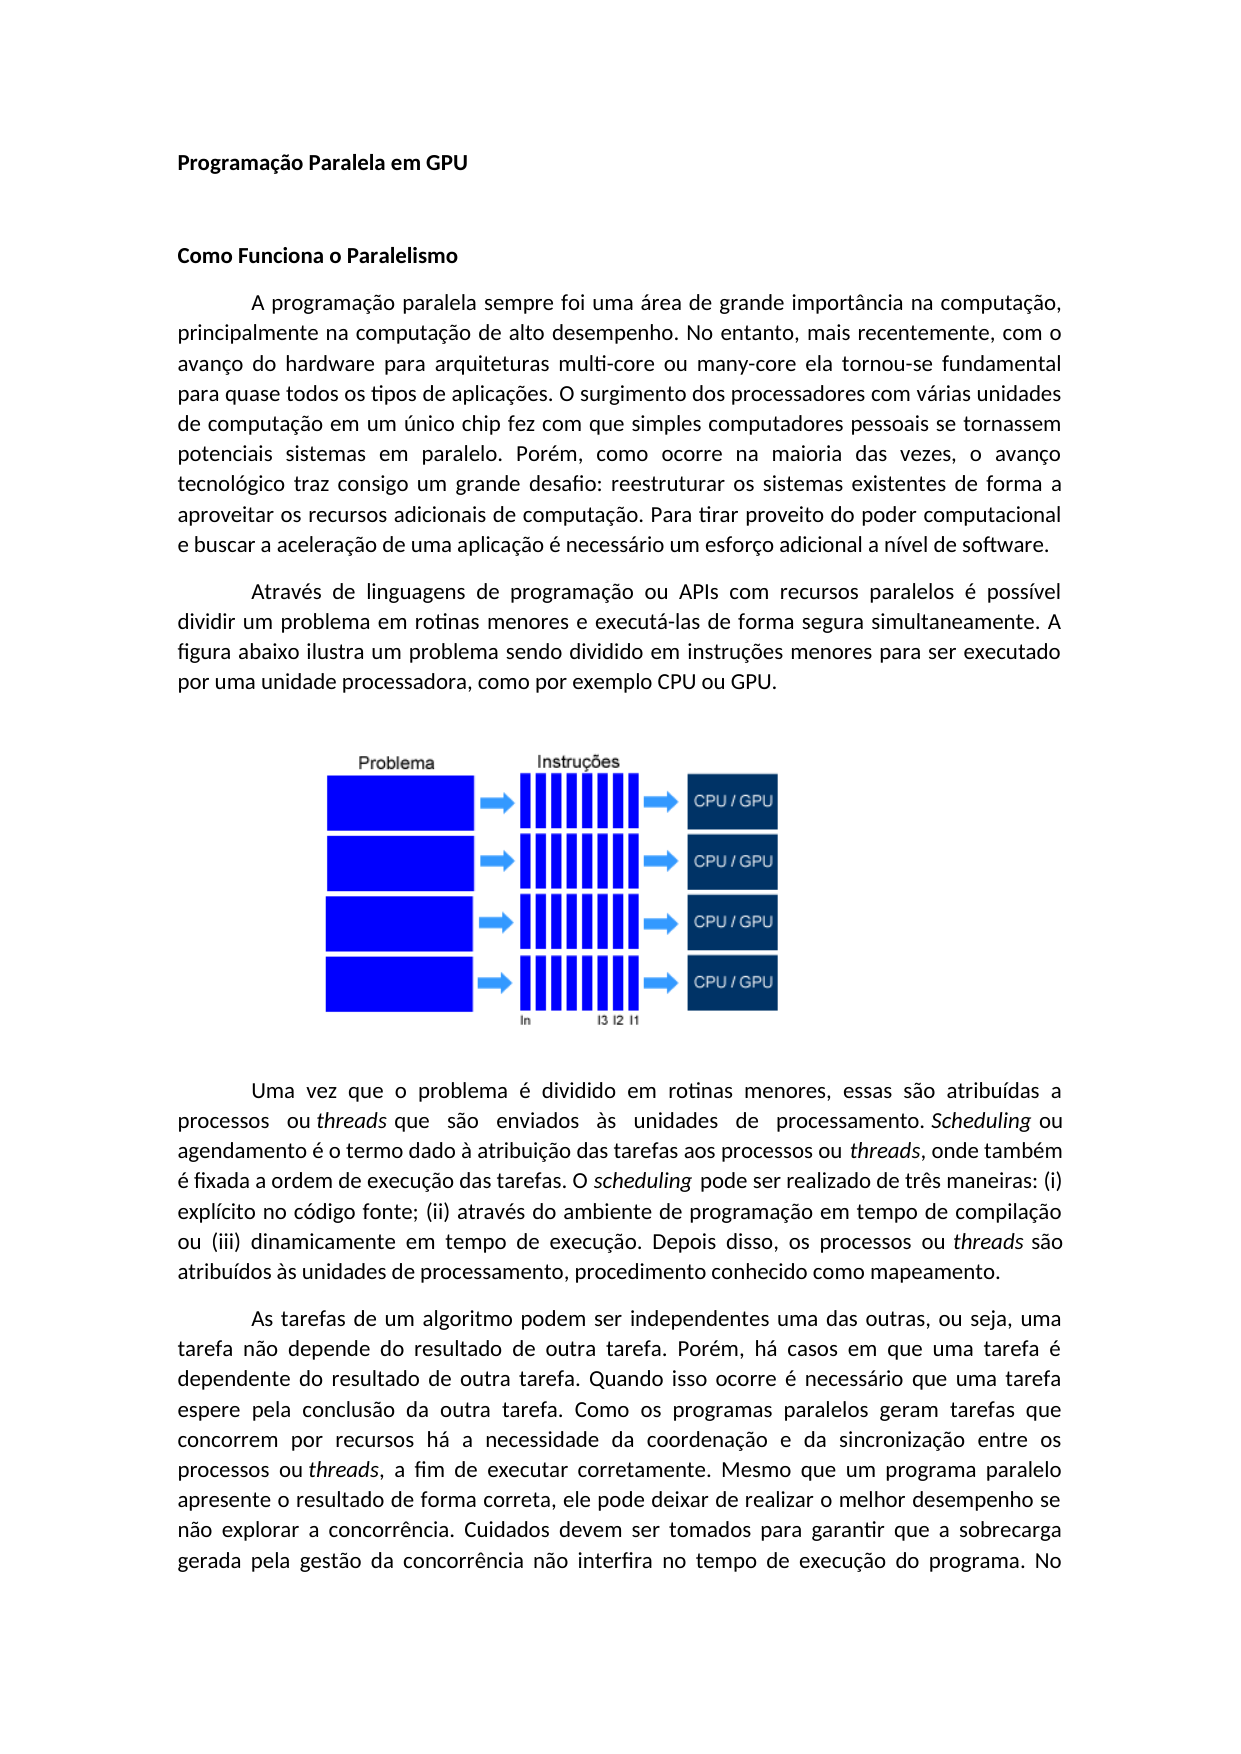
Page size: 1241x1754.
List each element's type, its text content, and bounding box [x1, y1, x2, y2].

text A programação paralela sempre foi uma área de grande importância na computação, principalmente na computação de alto desempenho. No entanto, mais recentemente, com o avanço do hardware para arquiteturas multi-core ou many-core ela tornou-se fundamental para quase todos os tipos de aplicações. O surgimento dos processadores com várias unidades de computação em um único chip fez com que simples computadores pessoais se tornassem potenciais sistemas em paralelo. Porém, como ocorre na maioria das vezes, o avanço tecnológico traz consigo um grande desafio: reestruturar os sistemas existentes de forma a aproveitar os recursos adicionais de computação. Para tirar proveito do poder computacional e buscar a aceleração de uma aplicação é necessário um esforço adicional a nível de software. [177, 288, 1063, 558]
picture [251, 714, 859, 1057]
text Através de linguagens de programação ou APIs com recursos paralelos é possível dividir um problema em rotinas menores e executá-las de forma segura simultaneamente. A figura abaixo ilustra um problema sendo dividido em instruções menores para ser executado por uma unidade processadora, como por exemplo CPU ou GPU. [177, 577, 1063, 695]
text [177, 1304, 1063, 1574]
text Como Funciona o Paralelismo [177, 241, 1063, 269]
text Uma vez que o problema é dividido em rotinas menores, essas são atribuídas a processos ou threads que são enviados às unidades de processamento. Scheduling ou agendamento é o termo dado à atribuição das tarefas aos processos ou threads, onde também é fixada a ordem de execução das tarefas. O scheduling pode ser realizado de três maneiras: (i) explícito no código fonte; (ii) através do ambiente de programação em tempo de compilação ou (iii) dinamicamente em tempo de execução. Depois disso, os processos ou threads são atribuídos às unidades de processamento, procedimento conhecido como mapeamento. [177, 1076, 1063, 1285]
text Programação Paralela em GPU [177, 148, 1063, 176]
